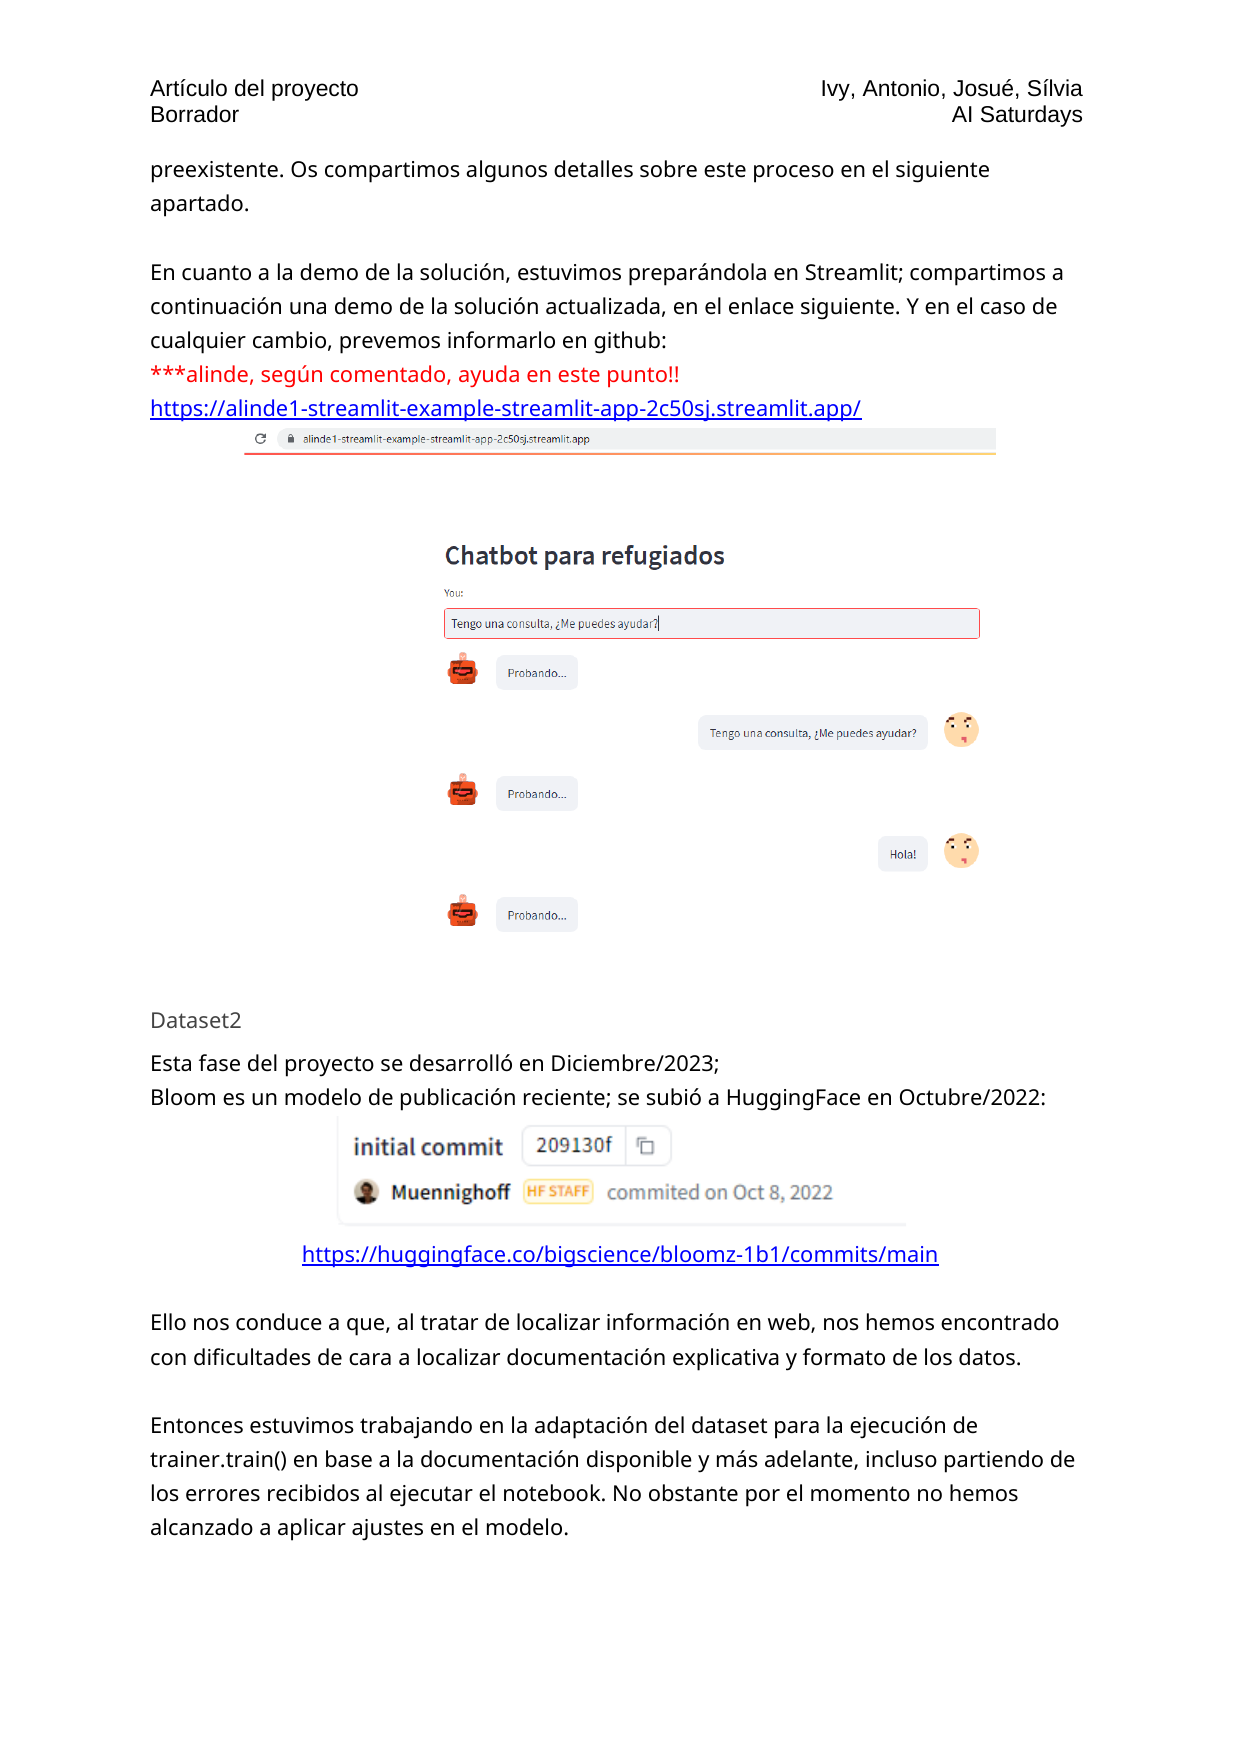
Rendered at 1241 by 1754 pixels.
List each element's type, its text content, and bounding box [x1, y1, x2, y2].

subtitle Dataset2 [150, 1006, 1090, 1035]
picture [334, 1116, 907, 1236]
text ***alinde, según comentado, ayuda en este punto!! [150, 359, 1090, 389]
text https://huggingface.co/bigscience/bloomz-1b1/commits/main [150, 1239, 1090, 1269]
text Esta fase del proyecto se desarrolló en Diciembre/2023; [150, 1048, 1090, 1078]
picture [244, 427, 996, 935]
text Bloom es un modelo de publicación reciente; se subió a HuggingFace en Octubre/2022: [150, 1082, 1090, 1112]
text En cuanto a la demo de la solución, estuvimos preparándola en Streamlit; compartimos a continuación una demo de la solución actualizada, en el enlace siguiente. Y en el caso de cualquier cambio, prevemos informarlo en github: [150, 257, 1090, 355]
text https://alinde1-streamlit-example-streamlit-app-2c50sj.streamlit.app/ [150, 393, 1090, 423]
